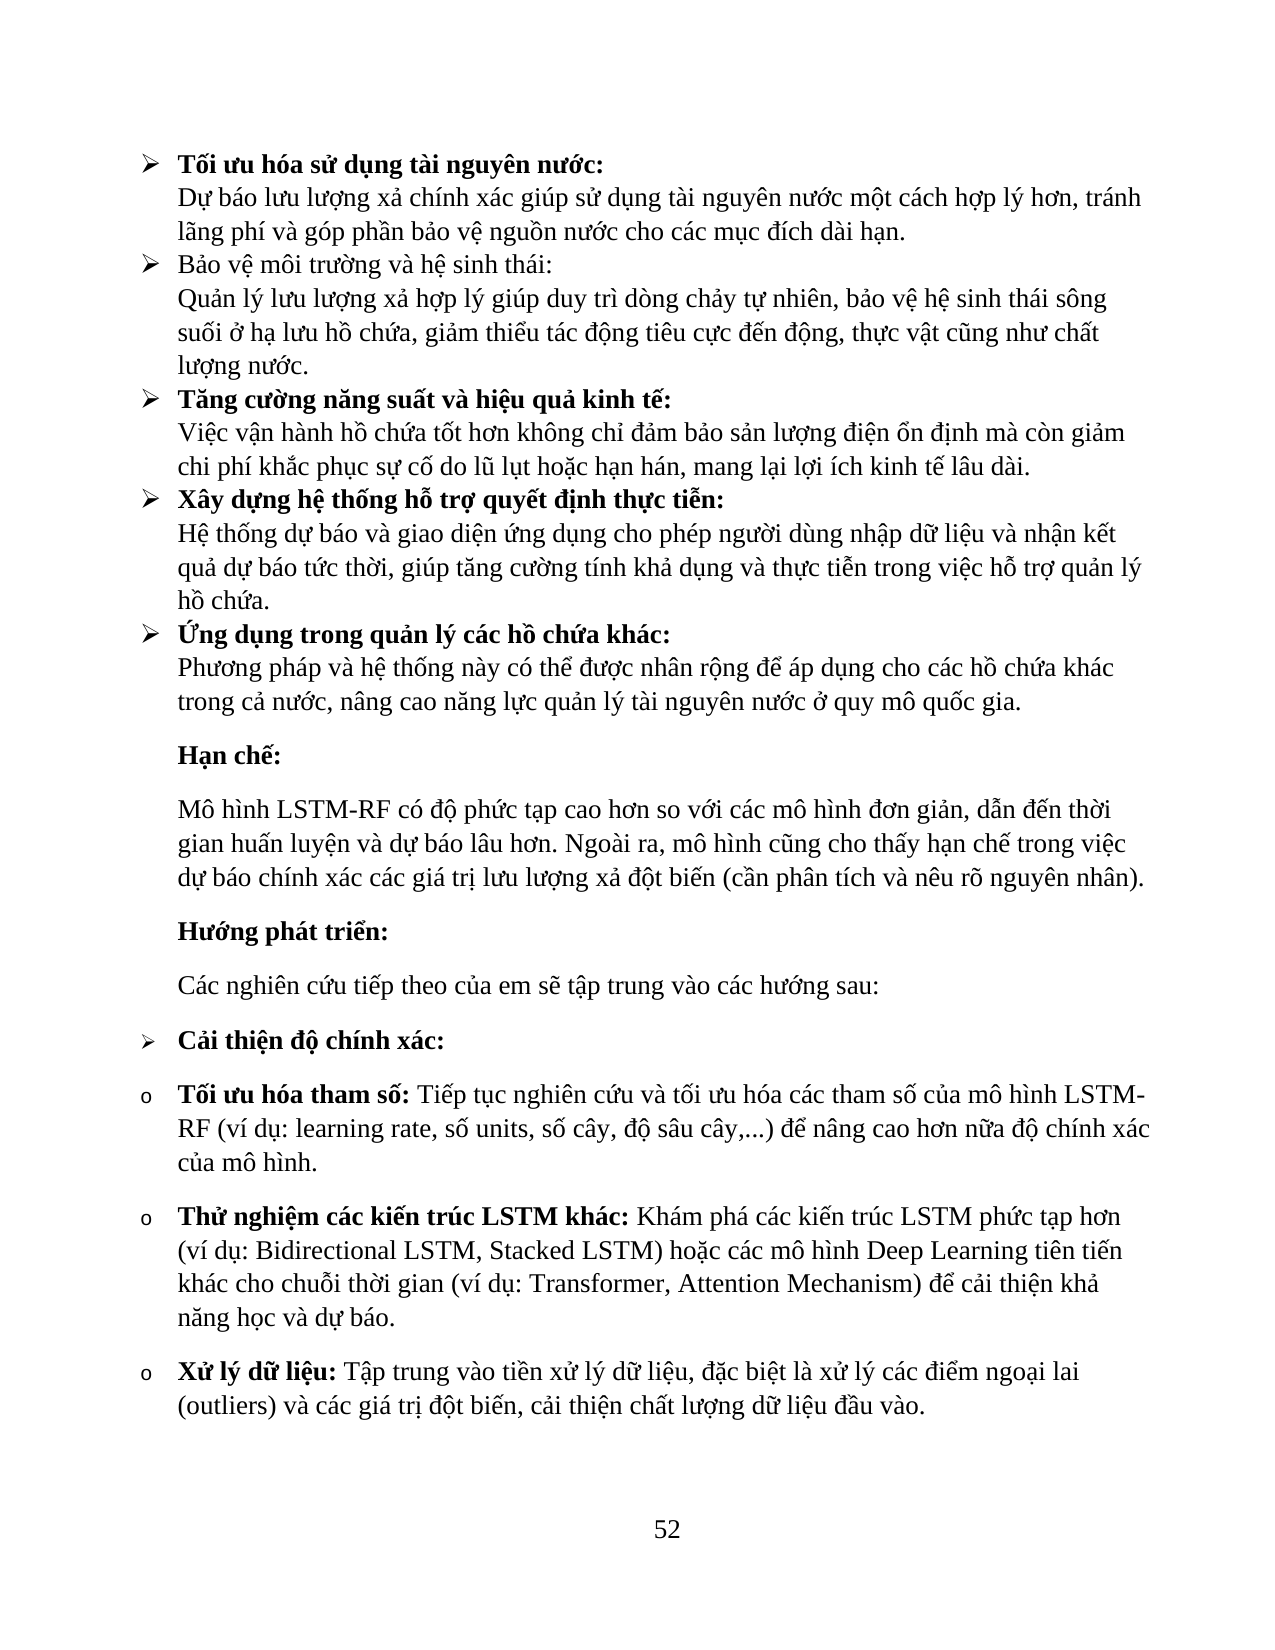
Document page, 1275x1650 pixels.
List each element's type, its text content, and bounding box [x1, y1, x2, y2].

list Cải thiện độ chính xác: [140, 1024, 1157, 1055]
text Hướng phát triển: [177, 915, 1157, 946]
list Thử nghiệm các kiến trúc LSTM khác: Khám phá các kiến trúc LSTM phức tạp hơn (ví dụ: Bidirectional LSTM, Stacked LSTM) hoặc các mô hình Deep Learning tiên tiến khác cho chuỗi thời gian (ví dụ: Transformer, Attention Mechanism) để cải thiện khả năng học và dự báo. [140, 1200, 1157, 1332]
list Xây dựng hệ thống hỗ trợ quyết định thực tiễn: Hệ thống dự báo và giao diện ứng dụng cho phép người dùng nhập dữ liệu và nhận kết quả dự báo tức thời, giúp tăng cường tính khả dụng và thực tiễn trong việc hỗ trợ quản lý hồ chứa. [140, 483, 1157, 615]
text Các nghiên cứu tiếp theo của em sẽ tập trung vào các hướng sau: [177, 969, 1157, 1001]
list Tối ưu hóa sử dụng tài nguyên nước: Dự báo lưu lượng xả chính xác giúp sử dụng tài nguyên nước một cách hợp lý hơn, tránh lãng phí và góp phần bảo vệ nguồn nước cho các mục đích dài hạn. [140, 148, 1157, 246]
list Ứng dụng trong quản lý các hồ chứa khác: Phương pháp và hệ thống này có thể được nhân rộng để áp dụng cho các hồ chứa khác trong cả nước, nâng cao năng lực quản lý tài nguyên nước ở quy mô quốc gia. [140, 618, 1157, 716]
list Bảo vệ môi trường và hệ sinh thái: Quản lý lưu lượng xả hợp lý giúp duy trì dòng chảy tự nhiên, bảo vệ hệ sinh thái sông suối ở hạ lưu hồ chứa, giảm thiểu tác động tiêu cực đến động, thực vật cũng như chất lượng nước. [140, 248, 1157, 380]
text Mô hình LSTM-RF có độ phức tạp cao hơn so với các mô hình đơn giản, dẫn đến thời gian huấn luyện và dự báo lâu hơn. Ngoài ra, mô hình cũng cho thấy hạn chế trong việc dự báo chính xác các giá trị lưu lượng xả đột biến (cần phân tích và nêu rõ nguyên nhân). [177, 794, 1157, 892]
list Xử lý dữ liệu: Tập trung vào tiền xử lý dữ liệu, đặc biệt là xử lý các điểm ngoại lai (outliers) và các giá trị đột biến, cải thiện chất lượng dữ liệu đầu vào. [140, 1356, 1157, 1421]
text Hạn chế: [177, 739, 1157, 770]
list Tối ưu hóa tham số: Tiếp tục nghiên cứu và tối ưu hóa các tham số của mô hình LSTM-RF (ví dụ: learning rate, số units, số cây, độ sâu cây,...) để nâng cao hơn nữa độ chính xác của mô hình. [140, 1078, 1157, 1177]
list Tăng cường năng suất và hiệu quả kinh tế: Việc vận hành hồ chứa tốt hơn không chỉ đảm bảo sản lượng điện ổn định mà còn giảm chi phí khắc phục sự cố do lũ lụt hoặc hạn hán, mang lại lợi ích kinh tế lâu dài. [140, 383, 1157, 481]
